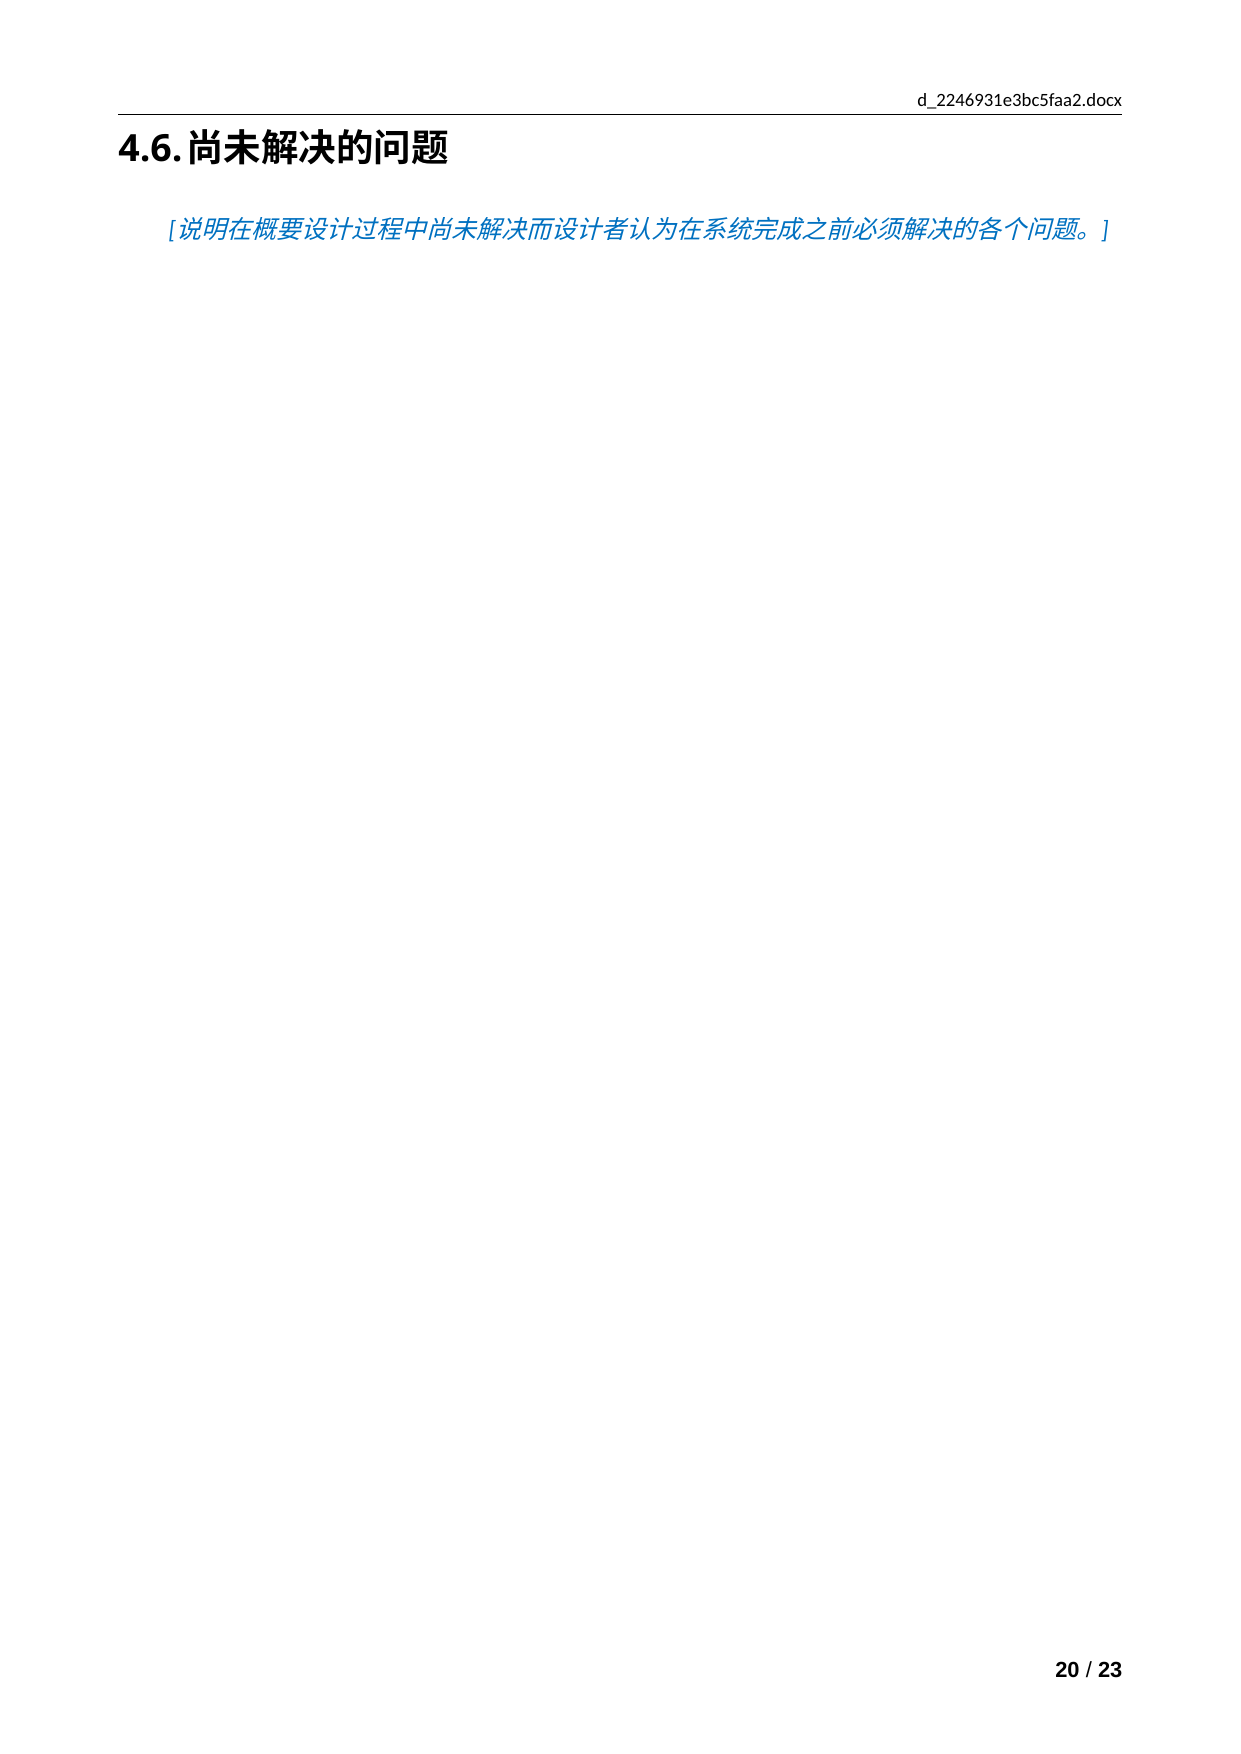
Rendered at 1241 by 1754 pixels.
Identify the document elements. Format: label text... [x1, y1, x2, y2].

subtitle 尚未解决的问题 [118, 118, 1122, 173]
text [说明在概要设计过程中尚未解决而设计者认为在系统完成之前必须解决的各个问题。] [118, 210, 1122, 246]
